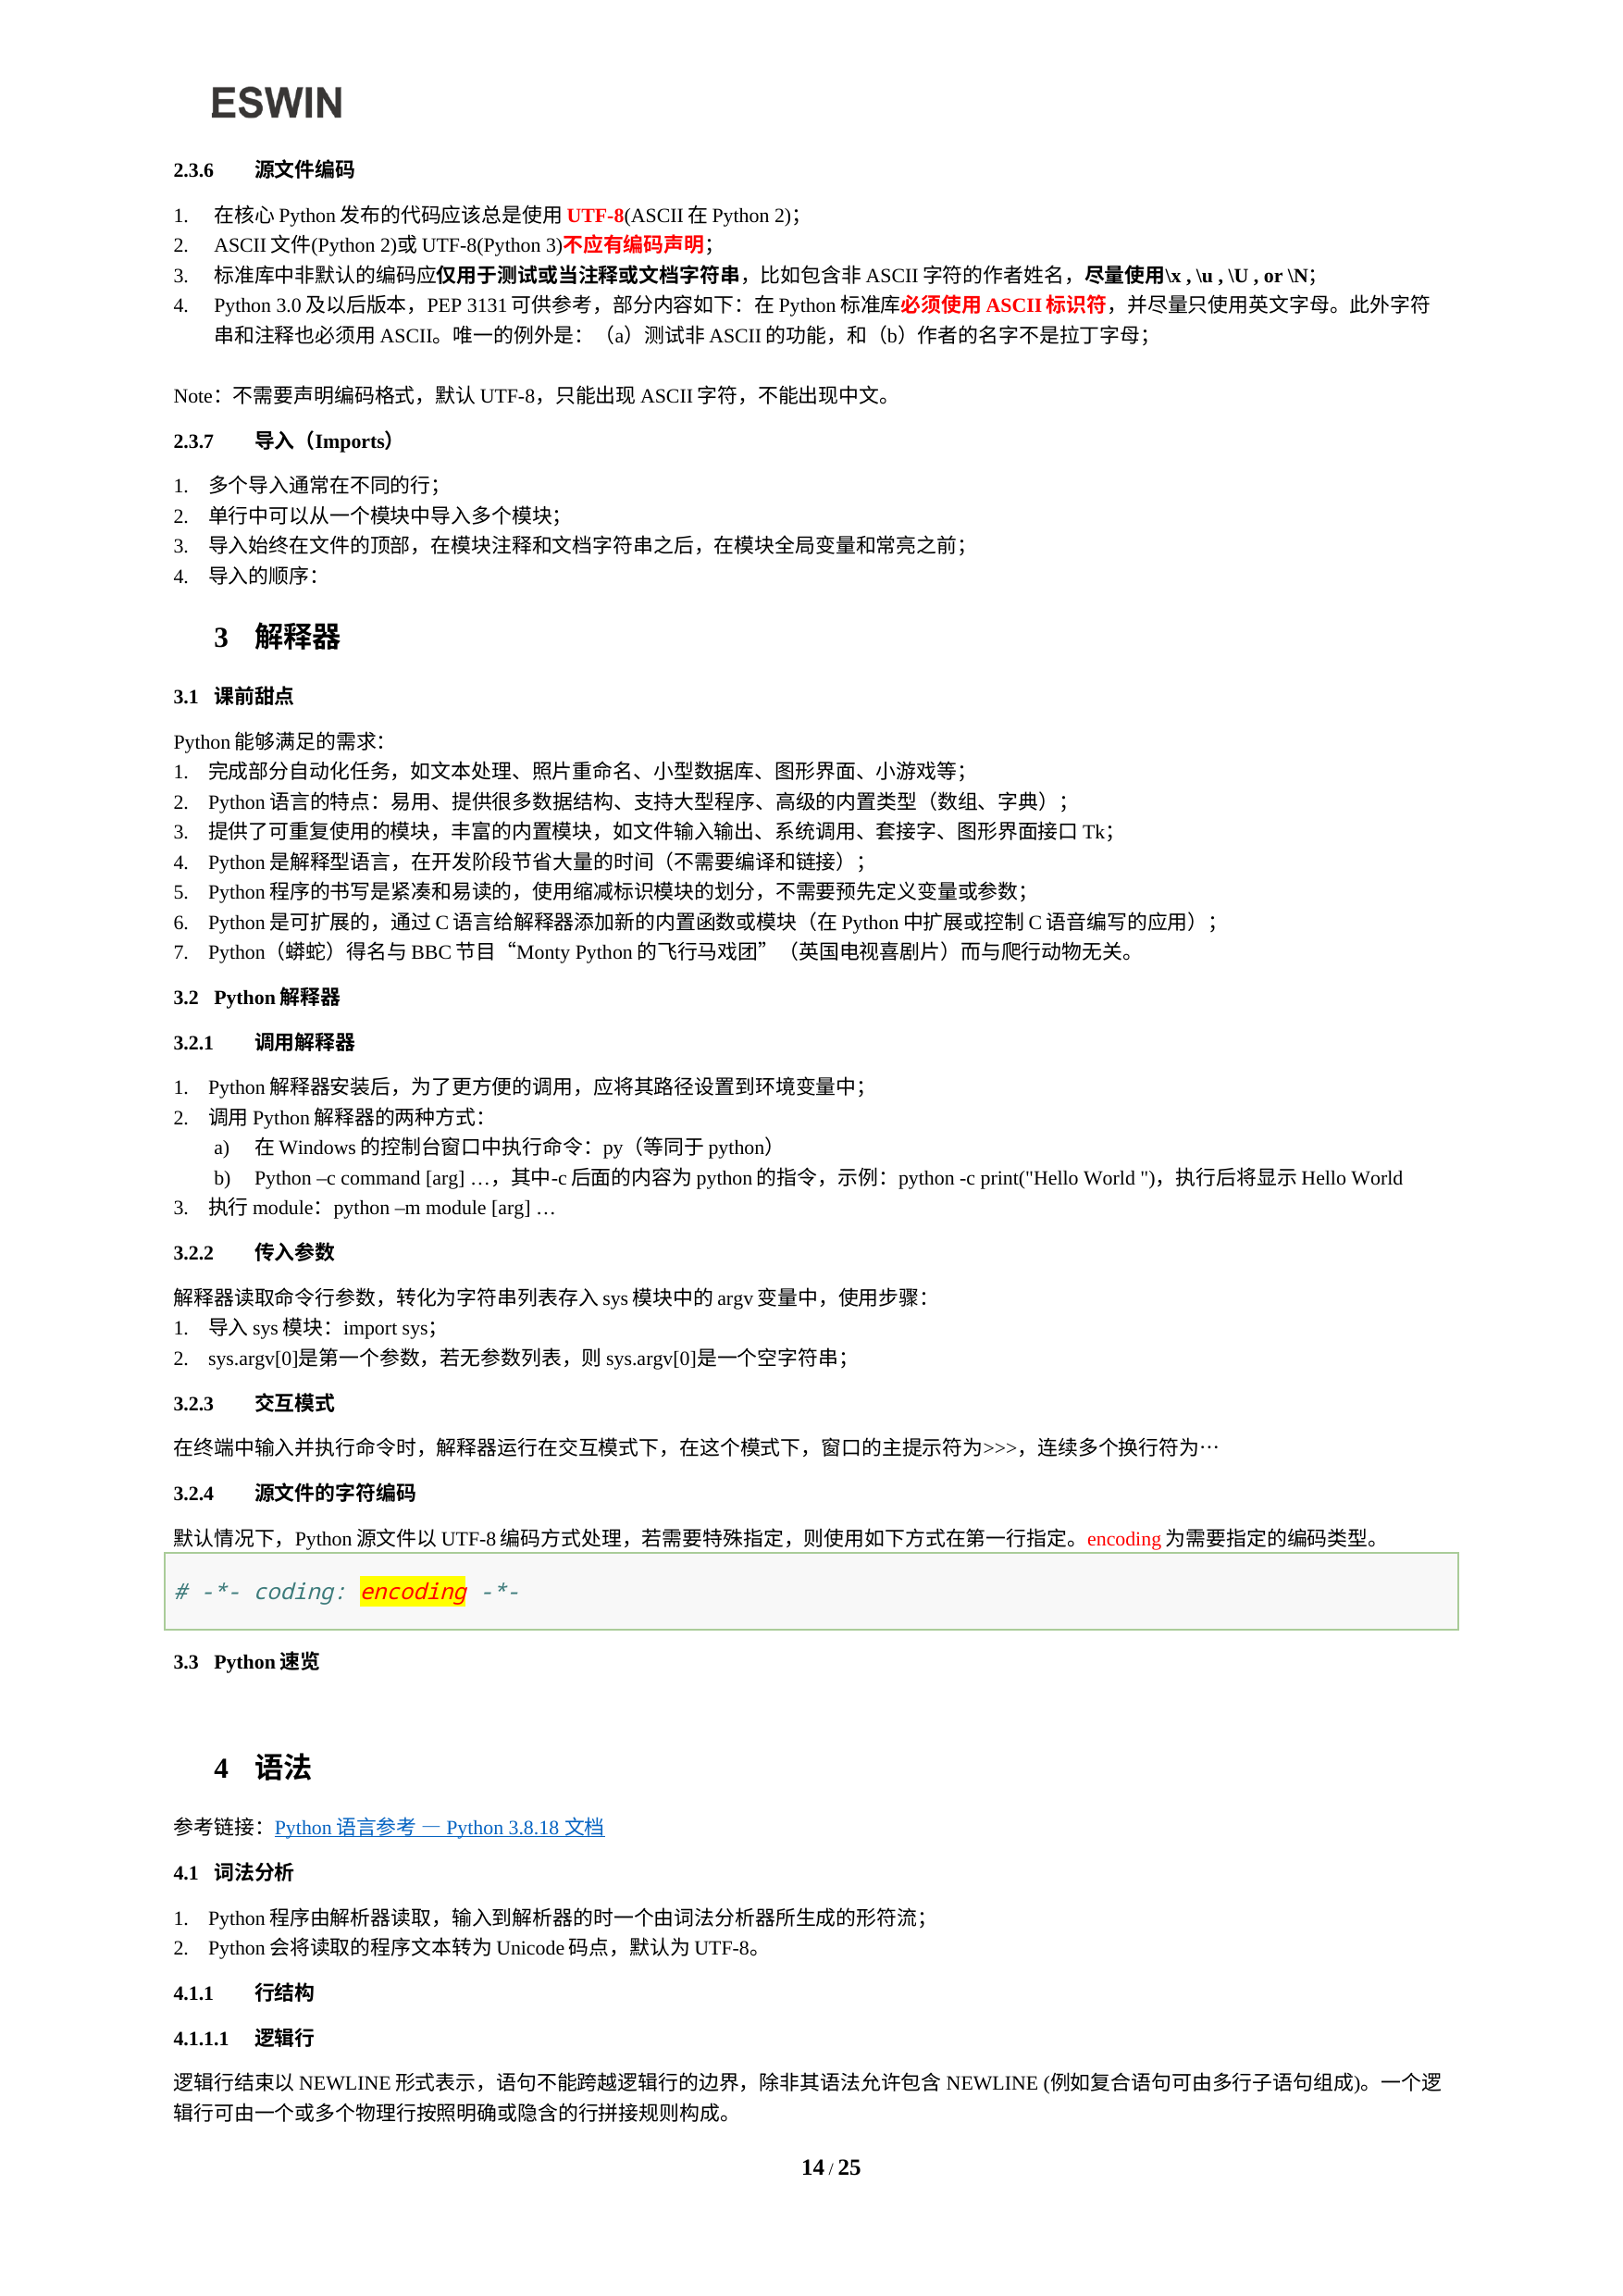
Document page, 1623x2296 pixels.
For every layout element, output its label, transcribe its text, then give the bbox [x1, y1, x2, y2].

subtitle 课前甜点 [173, 679, 1450, 710]
subtitle 源文件编码 [173, 154, 1450, 183]
text 逻辑行结束以NEWLINE形式表示，语句不能跨越逻辑行的边界，除非其语法允许包含 NEWLINE (例如复合语句可由多行子语句组成)。一个逻辑行可由一个或多个物理行按照明确或隐含的行拼接规则构成。 [173, 2066, 1450, 2127]
list Python解释器安装后，为了更方便的调用，应将其路径设置到环境变量中； [173, 1071, 1450, 1100]
subtitle 逻辑行 [173, 2021, 1450, 2052]
text 默认情况下，Python源文件以UTF-8编码方式处理，若需要特殊指定，则使用如下方式在第一行指定。encoding为需要指定的编码类型。 [173, 1521, 1450, 1552]
list Python是解释型语言，在开发阶段节省大量的时间（不需要编译和链接）； [173, 845, 1450, 875]
list 提供了可重复使用的模块，丰富的内置模块，如文件输入输出、系统调用、套接字、图形界面接口Tk； [173, 815, 1450, 845]
list 导入sys模块：import sys； [173, 1311, 1450, 1341]
text 解释器读取命令行参数，转化为字符串列表存入sys模块中的argv变量中，使用步骤： [173, 1281, 1450, 1311]
subtitle 解释器 [173, 604, 1450, 664]
subtitle 行结构 [173, 1977, 1450, 2006]
list 在Windows的控制台窗口中执行命令：py（等同于python） [214, 1131, 1450, 1160]
list 多个导入通常在不同的行； [173, 469, 1450, 499]
list 导入的顺序： [173, 559, 1450, 590]
text 参考链接：Python语言参考 — Python 3.8.18 文档 [173, 1811, 1450, 1841]
picture [207, 81, 347, 122]
text # -*- coding: encoding -*- [166, 1554, 1457, 1629]
subtitle Python速览 [173, 1645, 1450, 1676]
list Python（蟒蛇）得名与BBC节目“Monty Python的飞行马戏团”（英国电视喜剧片）而与爬行动物无关。 [173, 936, 1450, 965]
list 调用Python解释器的两种方式： [173, 1100, 1450, 1131]
list Python是可扩展的，通过C语言给解释器添加新的内置函数或模块（在Python中扩展或控制C语音编写的应用）； [173, 905, 1450, 936]
list Python程序的书写是紧凑和易读的，使用缩减标识模块的划分，不需要预先定义变量或参数； [173, 875, 1450, 905]
list 导入始终在文件的顶部，在模块注释和文档字符串之后，在模块全局变量和常亮之前； [173, 529, 1450, 559]
subtitle 源文件的字符编码 [173, 1477, 1450, 1507]
list 在核心Python发布的代码应该总是使用UTF-8(ASCII在Python 2)； [173, 198, 1450, 229]
text Note：不需要声明编码格式，默认UTF-8，只能出现ASCII字符，不能出现中文。 [173, 379, 1450, 409]
subtitle 词法分析 [173, 1856, 1450, 1886]
list Python 3.0及以后版本，PEP 3131可供参考，部分内容如下：在Python标准库必须使用ASCII标识符，并尽量只使用英文字母。此外字符串和注释也必须用ASCII。唯一的例外是：（a）测试非ASCII的功能，和（b）作者的名字不是拉丁字母； [173, 289, 1450, 349]
subtitle 调用解释器 [173, 1025, 1450, 1056]
list 执行module：python –m module [arg] … [173, 1191, 1450, 1221]
list Python程序由解析器读取，输入到解析器的时一个由词法分析器所生成的形符流； [173, 1901, 1450, 1931]
subtitle 传入参数 [173, 1236, 1450, 1266]
list Python –c command [arg] …，其中-c后面的内容为python的指令，示例：python -c print("Hello World ")，执行后将显示Hello World [214, 1160, 1450, 1191]
list Python语言的特点：易用、提供很多数据结构、支持大型程序、高级的内置类型（数组、字典）； [173, 785, 1450, 815]
list Python会将读取的程序文本转为Unicode码点，默认为UTF-8。 [173, 1931, 1450, 1961]
list ASCII文件(Python 2)或UTF-8(Python 3)不应有编码声明； [173, 229, 1450, 258]
list 标准库中非默认的编码应仅用于测试或当注释或文档字符串，比如包含非ASCII字符的作者姓名，尽量使用\x , \u , \U , or \N； [173, 258, 1450, 289]
subtitle Python解释器 [173, 980, 1450, 1011]
list sys.argv[0]是第一个参数，若无参数列表，则sys.argv[0]是一个空字符串； [173, 1341, 1450, 1371]
text 在终端中输入并执行命令时，解释器运行在交互模式下，在这个模式下，窗口的主提示符为>>>，连续多个换行符为… [173, 1432, 1450, 1461]
subtitle 交互模式 [173, 1386, 1450, 1417]
subtitle 导入（Imports） [173, 424, 1450, 454]
text Python能够满足的需求： [173, 725, 1450, 755]
list 单行中可以从一个模块中导入多个模块； [173, 499, 1450, 529]
list 完成部分自动化任务，如文本处理、照片重命名、小型数据库、图形界面、小游戏等； [173, 755, 1450, 785]
subtitle 语法 [173, 1736, 1450, 1796]
